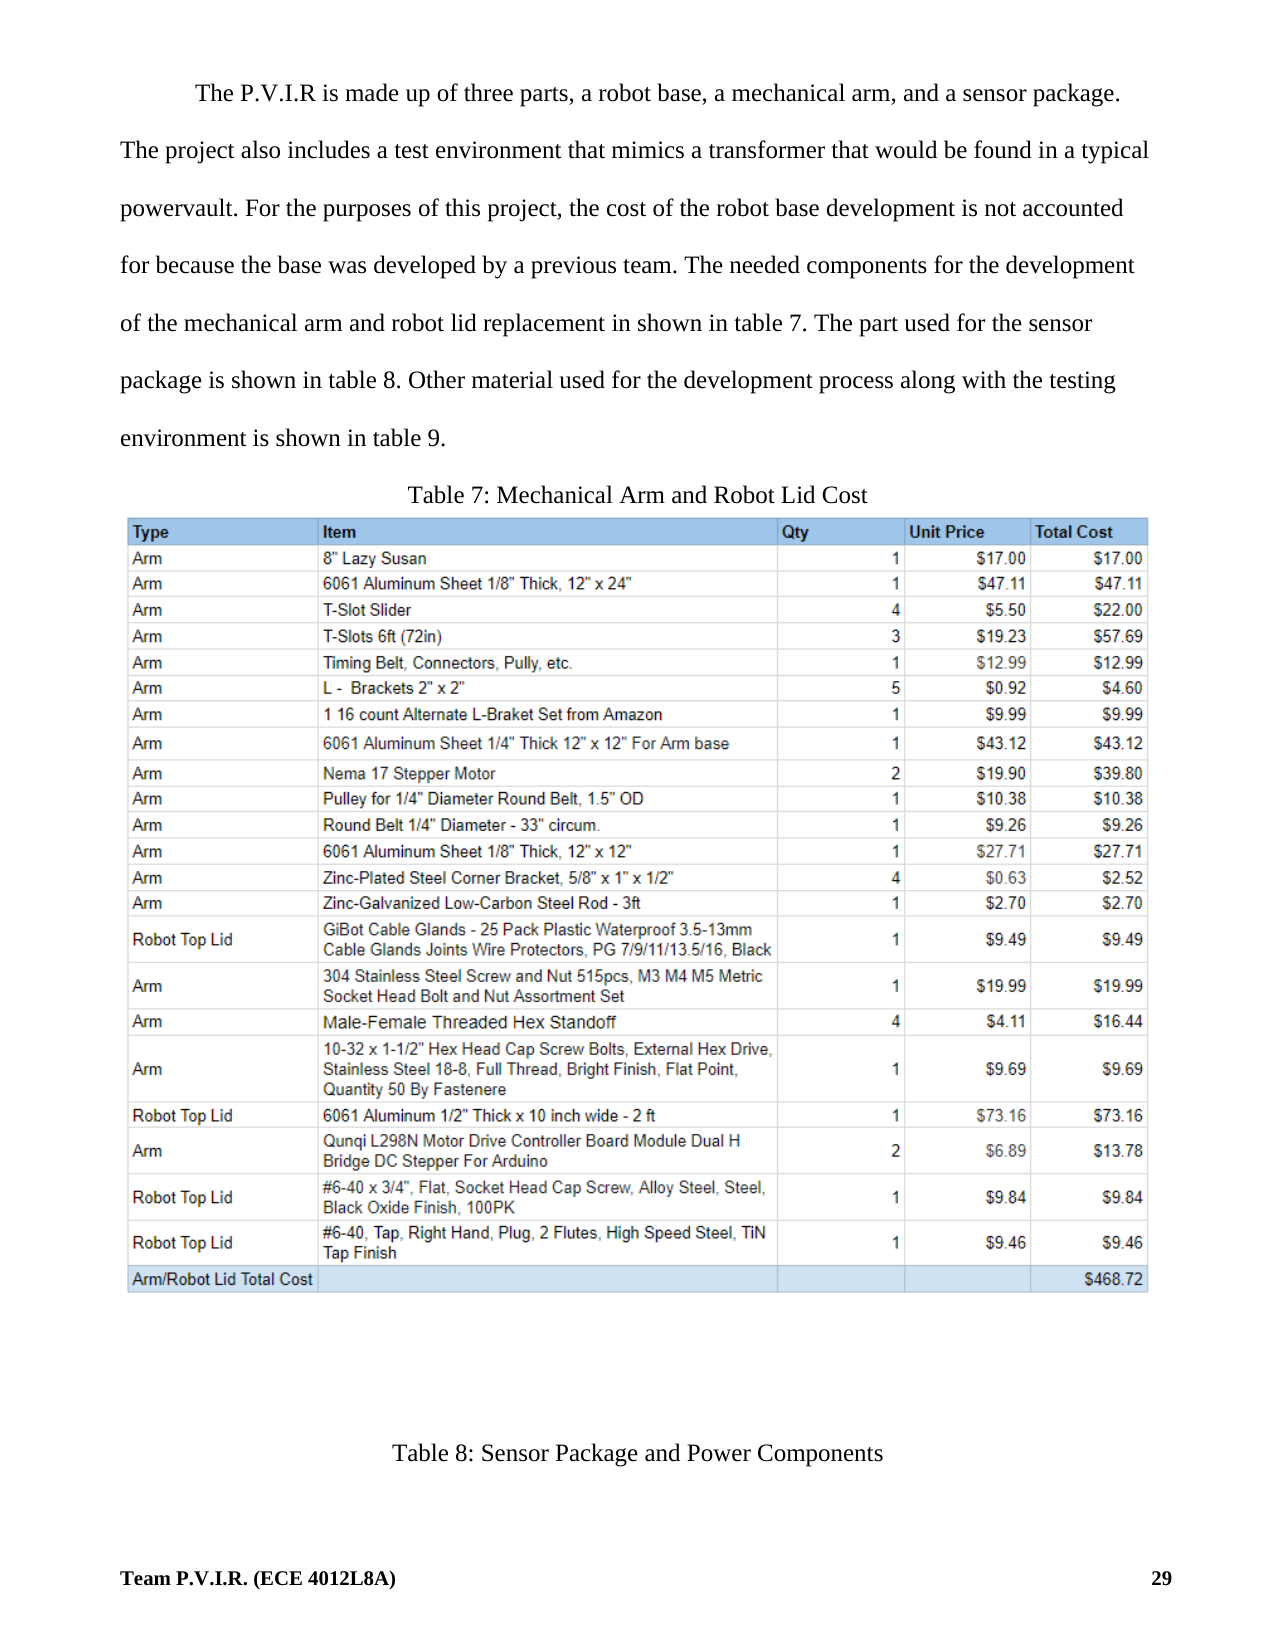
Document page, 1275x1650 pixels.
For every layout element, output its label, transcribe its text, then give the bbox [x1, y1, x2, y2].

text The P.V.I.R is made up of three parts, a robot base, a mechanical arm, and a sensor package. The project also includes a test environment that mimics a transformer that would be found in a typical powervault. For the purposes of this project, the cost of the robot base development is not accounted for because the base was developed by a previous team. The needed components for the development of the mechanical arm and robot lid replacement in shown in table 7. The part used for the sensor package is shown in table 8. Other material used for the development process along with the testing environment is shown in table 9. [120, 78, 1155, 452]
text Table 8: Sensor Package and Power Components [120, 1438, 1155, 1467]
text Table 7: Mechanical Arm and Robot Lid Cost [120, 481, 1155, 509]
picture [120, 509, 1155, 1299]
